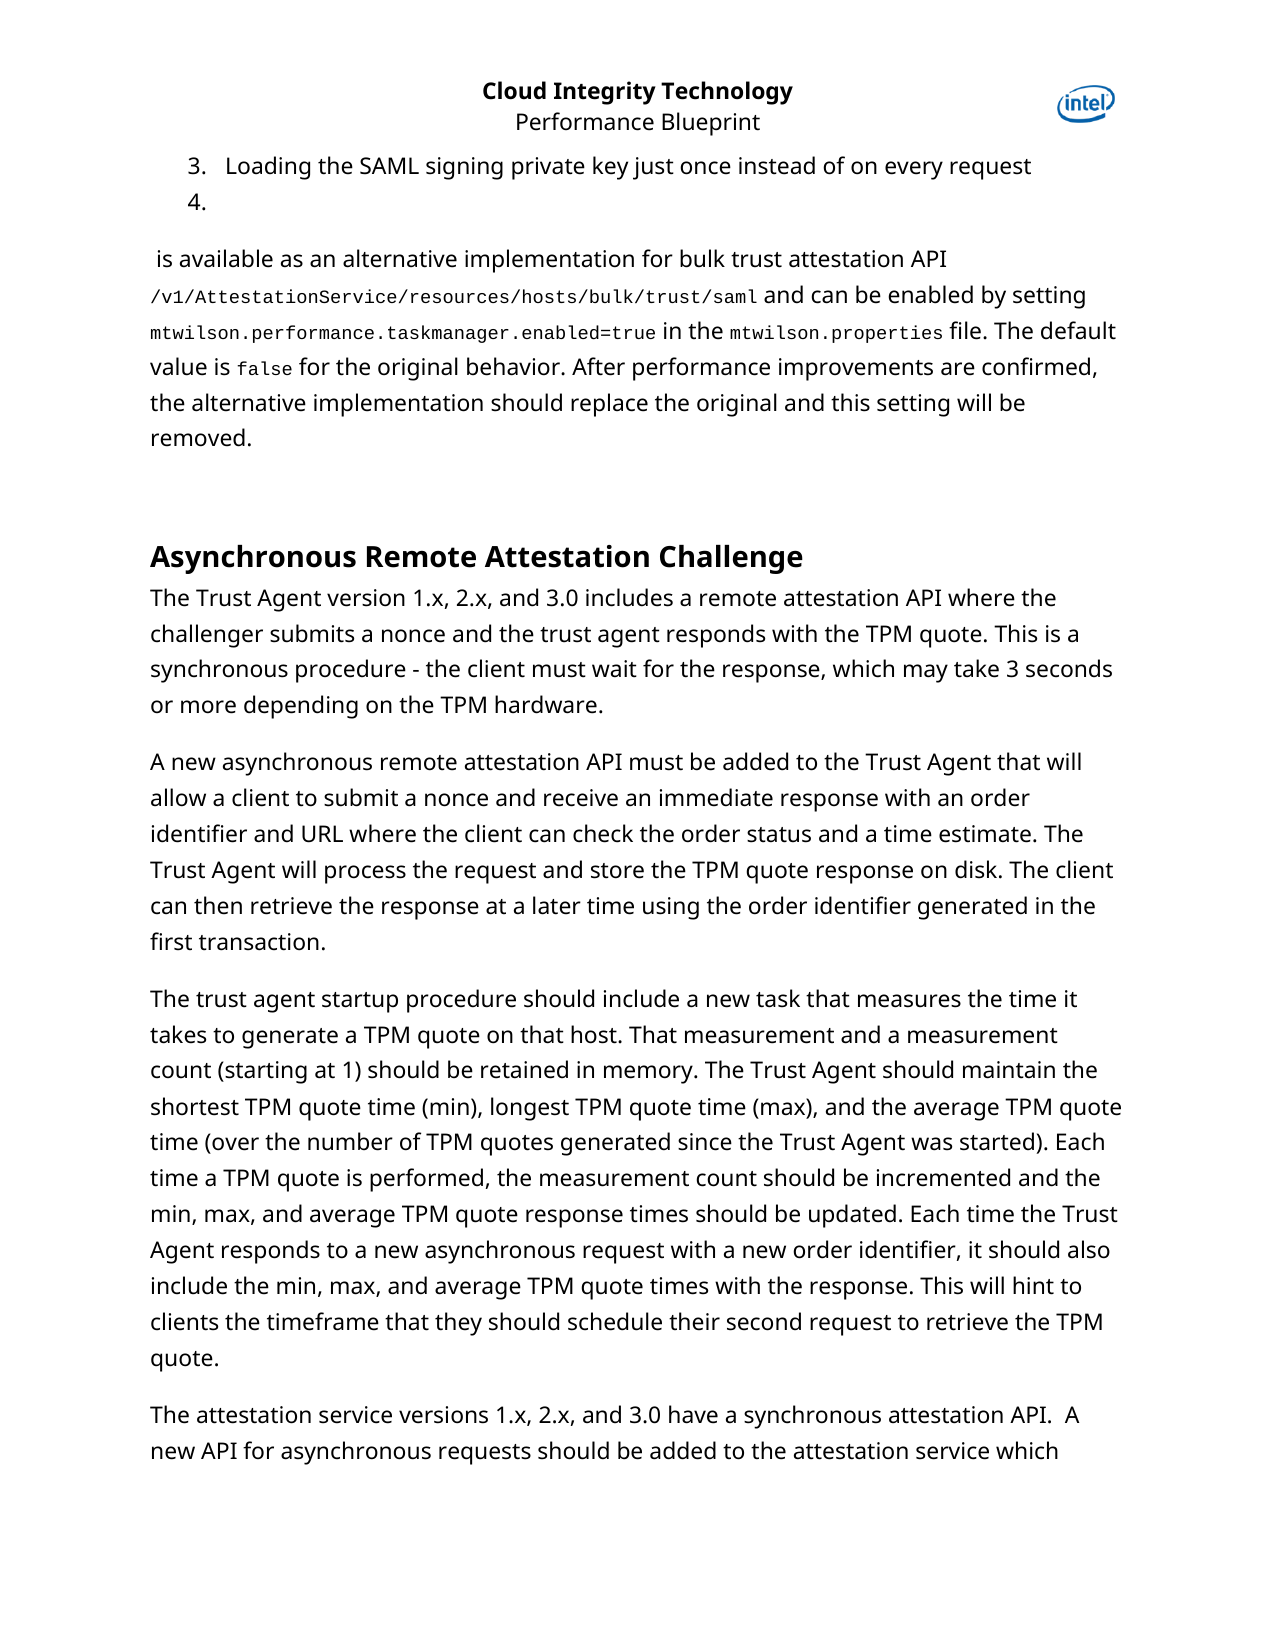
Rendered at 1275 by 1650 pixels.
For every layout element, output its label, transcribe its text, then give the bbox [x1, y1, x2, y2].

list Loading the SAML signing private key just once instead of on every request [187, 150, 1125, 181]
text A new asynchronous remote attestation API must be added to the Trust Agent that will allow a client to submit a nonce and receive an immediate response with an order identifier and URL where the client can check the order status and a time estimate. The Trust Agent will process the request and store the TPM quote response on disk. The client can then retrieve the response at a later time using the order identifier generated in the first transaction. [150, 746, 1125, 957]
text The Trust Agent version 1.x, 2.x, and 3.0 includes a remote attestation API where the challenger submits a nonce and the trust agent responds with the TPM quote. This is a synchronous procedure - the client must wait for the response, which may take 3 seconds or more depending on the TPM hardware. [150, 582, 1125, 721]
picture [1045, 73, 1125, 134]
subtitle Asynchronous Remote Attestation Challenge [150, 536, 1125, 576]
text The trust agent startup procedure should include a new task that measures the time it takes to generate a TPM quote on that host. That measurement and a measurement count (starting at 1) should be retained in memory. The Trust Agent should maintain the shortest TPM quote time (min), longest TPM quote time (max), and the average TPM quote time (over the number of TPM quotes generated since the Trust Agent was started). Each time a TPM quote is performed, the measurement count should be incremented and the min, max, and average TPM quote response times should be updated. Each time the Trust Agent responds to a new asynchronous request with a new order identifier, it should also include the min, max, and average TPM quote times with the response. This will hint to clients the timeframe that they should schedule their second request to retrieve the TPM quote. [150, 983, 1125, 1373]
